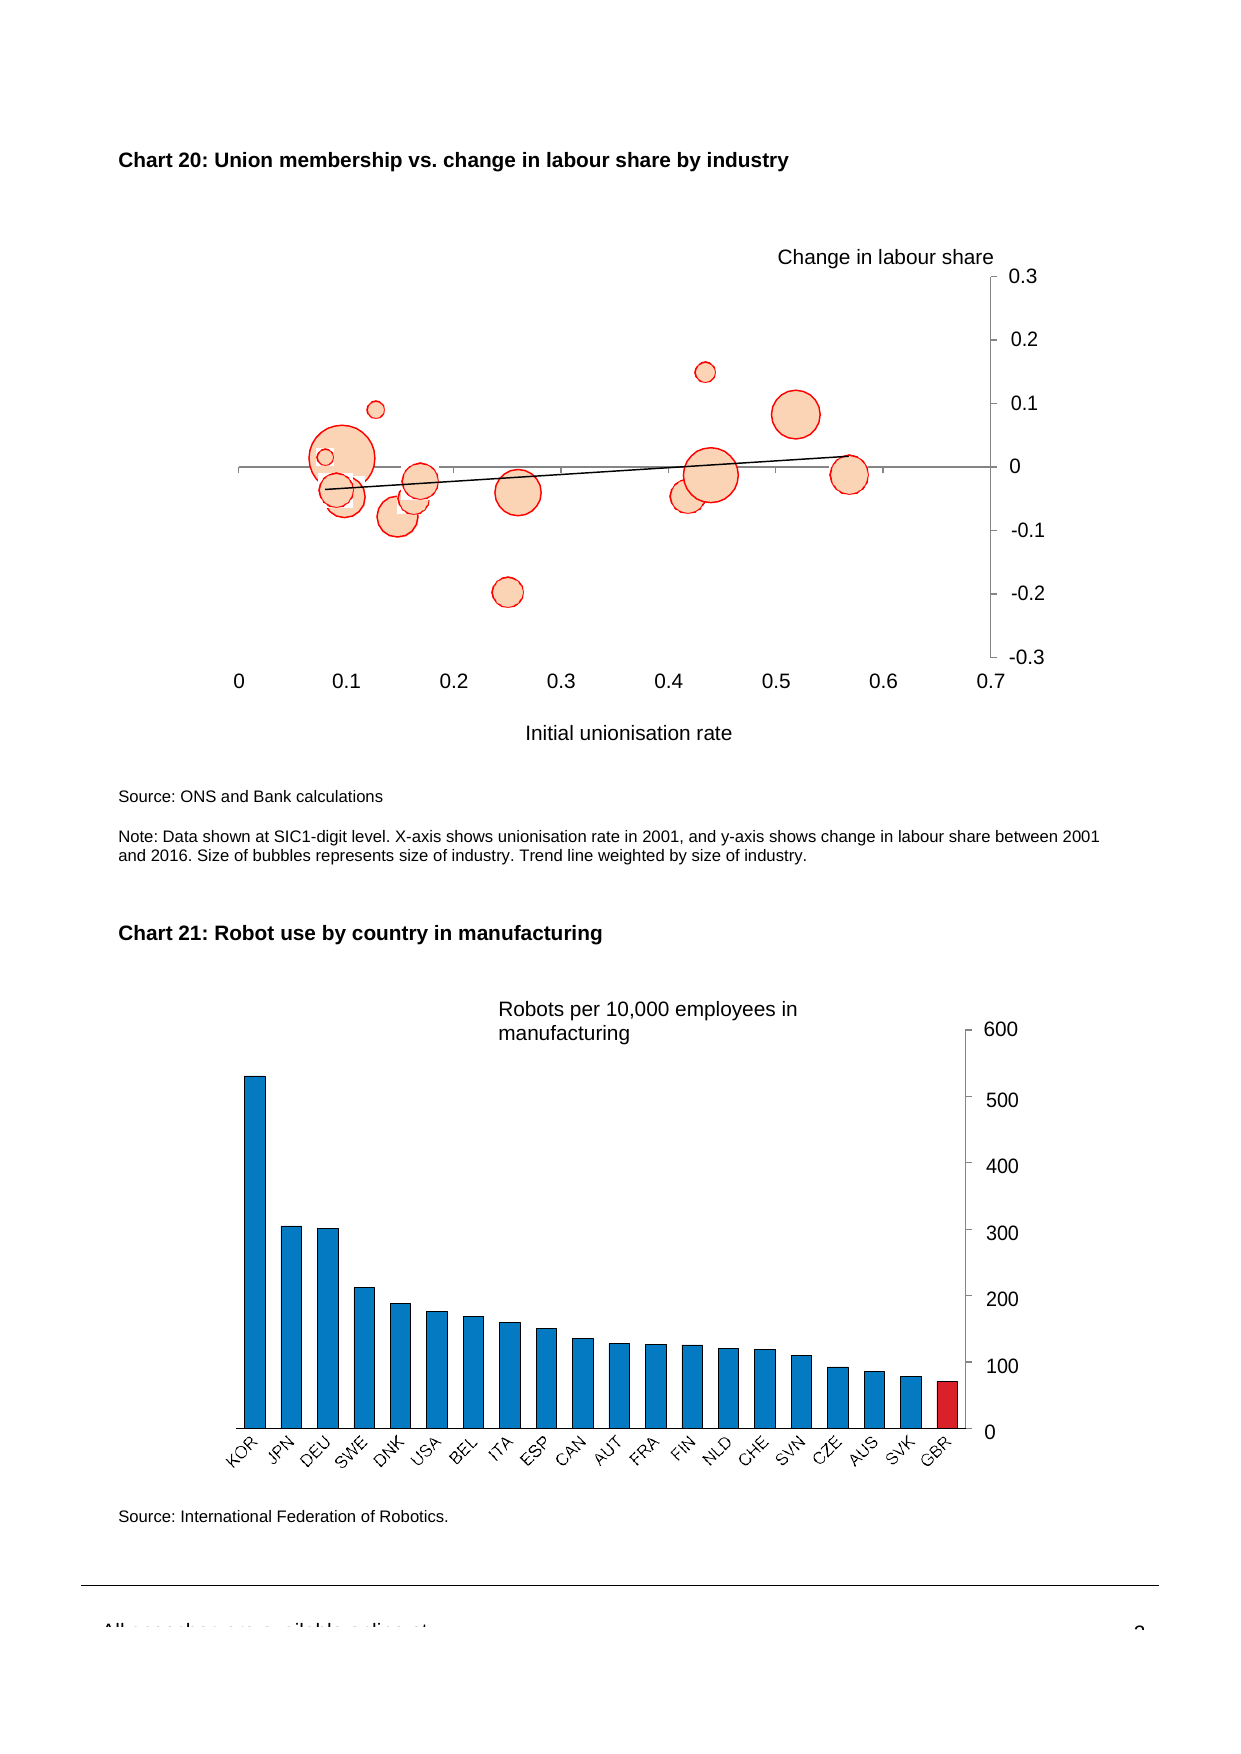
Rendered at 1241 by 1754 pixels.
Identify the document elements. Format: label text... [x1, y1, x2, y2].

picture [397, 478, 439, 484]
text -0.3 [901, 644, 1153, 668]
text Change in labour share [85, 245, 994, 269]
text 500 [85, 1088, 1019, 1112]
subtitle Chart 20: Union membership vs. change in labour share by industry [118, 148, 1153, 172]
text Note: Data shown at SIC1-digit level. X-axis shows unionisation rate in 2001, and y-axis shows change in labour share between 2001 and 2016. Size of bubbles represents size of industry. Trend line weighted by size of industry. [118, 826, 1120, 865]
text Initial unionisation rate [105, 721, 1153, 745]
picture [519, 1444, 546, 1466]
picture [491, 576, 524, 581]
picture [366, 414, 385, 419]
picture [556, 1444, 952, 1467]
text 0 [85, 1420, 995, 1444]
text 0.2 [85, 327, 1038, 351]
picture [225, 1444, 478, 1468]
text 0 0.1 0.2 0.3 0.4 0.5 0.6 0.7 [86, 669, 1153, 693]
picture [378, 484, 439, 517]
text Source: International Federation of Robotics. [118, 1506, 1153, 1526]
picture [354, 502, 366, 517]
text 0.1 [85, 391, 1038, 414]
text -0.2 [85, 581, 1045, 605]
text 0 [85, 454, 1021, 478]
text Robots per 10,000 employees in manufacturing [498, 997, 935, 1045]
picture [488, 1444, 514, 1461]
picture [829, 478, 869, 495]
picture [316, 448, 334, 454]
text 200 [85, 1287, 1019, 1311]
picture [694, 361, 716, 383]
text Source: ONS and Bank calculations [118, 786, 1153, 806]
picture [318, 478, 364, 517]
subtitle Chart 21: Robot use by country in manufacturing [118, 921, 1153, 945]
picture [356, 478, 366, 486]
text 100 [85, 1353, 1019, 1377]
text 0.3 [1008, 263, 1153, 287]
picture [376, 496, 389, 512]
text 600 [983, 1017, 1153, 1041]
text 300 [85, 1221, 1019, 1244]
text 400 [85, 1154, 1019, 1178]
picture [669, 478, 706, 514]
text -0.1 [85, 517, 1045, 541]
